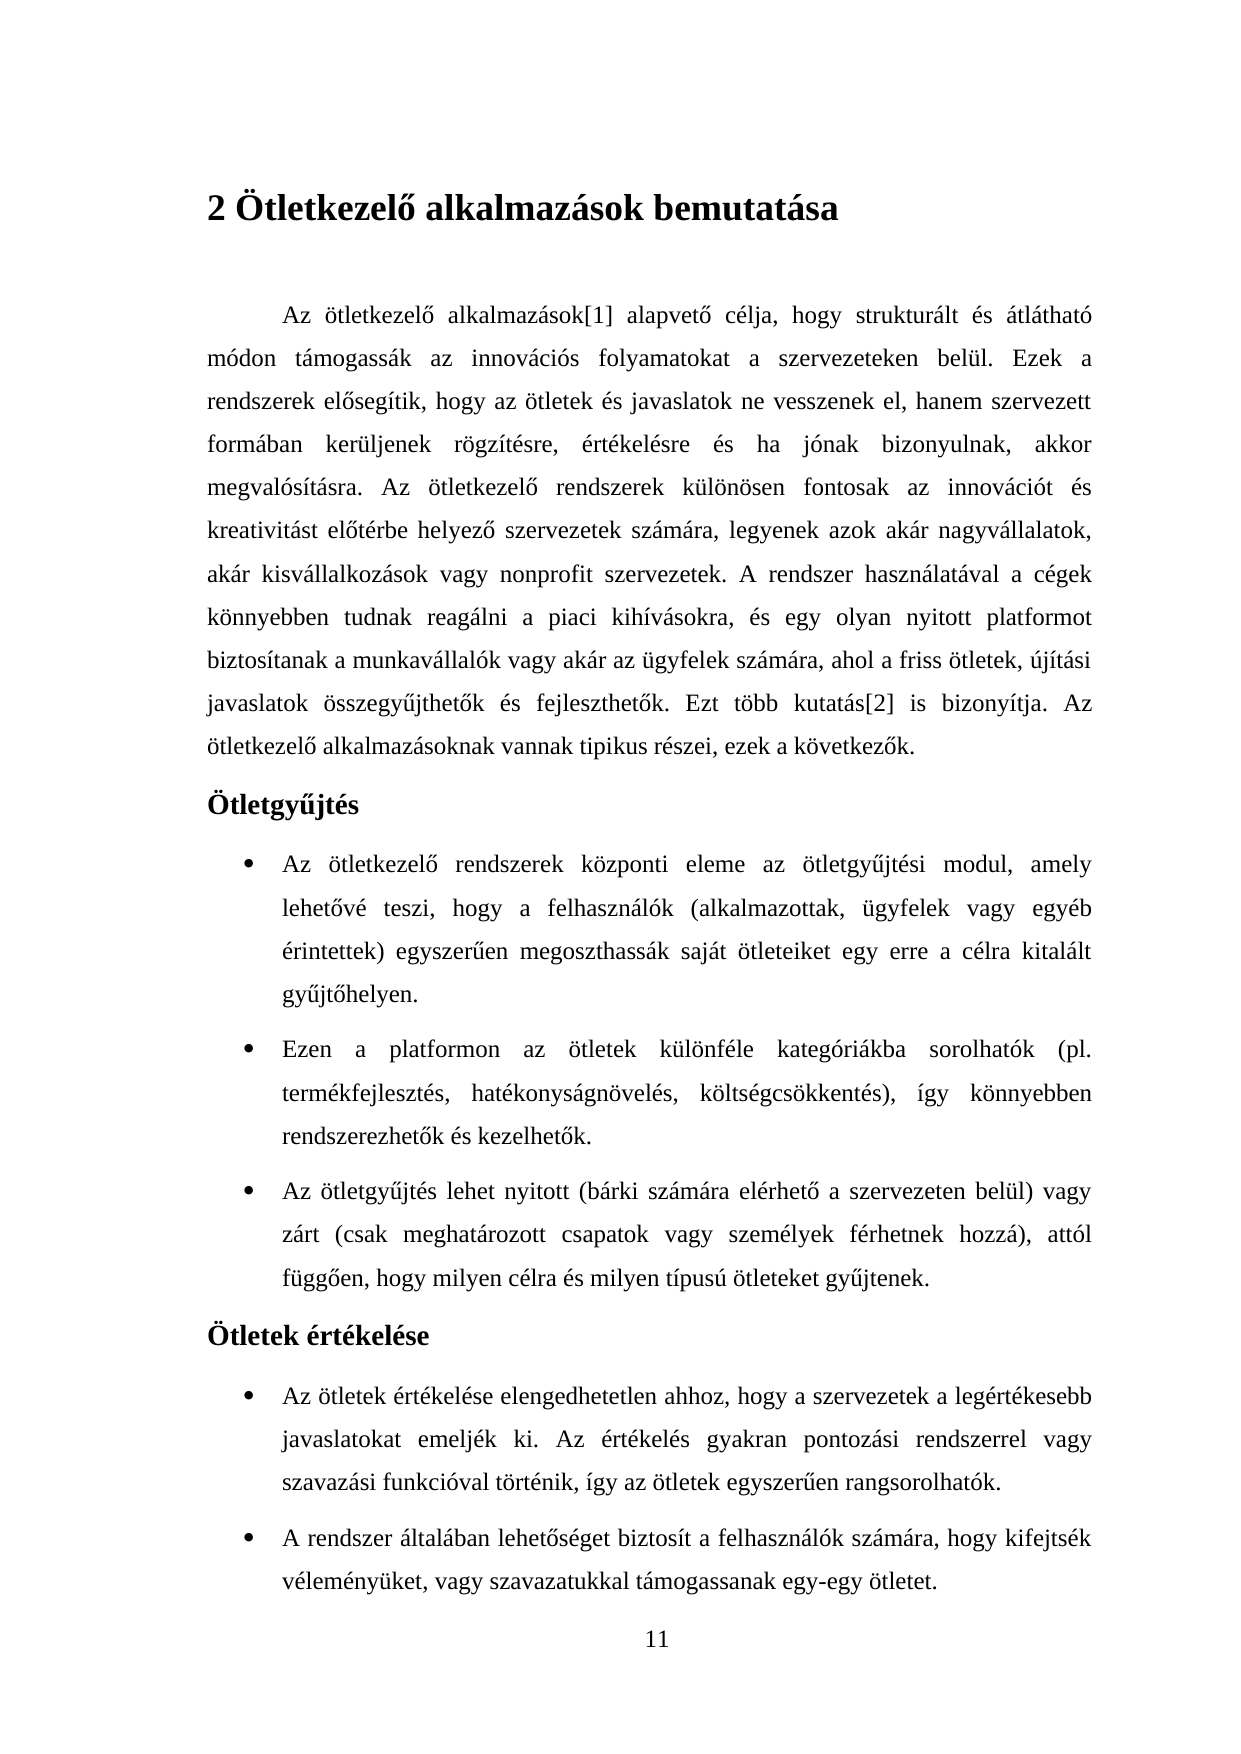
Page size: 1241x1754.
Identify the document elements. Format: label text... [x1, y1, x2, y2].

list Az ötletek értékelése elengedhetetlen ahhoz, hogy a szervezetek a legértékesebb javaslatokat emeljék ki. Az értékelés gyakran pontozási rendszerrel vagy szavazási funkcióval történik, így az ötletek egyszerűen rangsorolhatók. [244, 1381, 1092, 1496]
list Az ötletgyűjtés lehet nyitott (bárki számára elérhető a szervezeten belül) vagy zárt (csak meghatározott csapatok vagy személyek férhetnek hozzá), attól függően, hogy milyen célra és milyen típusú ötleteket gyűjtenek. [244, 1176, 1092, 1291]
text Ötletgyűjtés [207, 787, 1092, 820]
text Ötletek értékelése [207, 1318, 1092, 1352]
subtitle Ötletkezelő alkalmazások bemutatása [207, 185, 1092, 228]
list Az ötletkezelő rendszerek központi eleme az ötletgyűjtési modul, amely lehetővé teszi, hogy a felhasználók (alkalmazottak, ügyfelek vagy egyéb érintettek) egyszerűen megoszthassák saját ötleteiket egy erre a célra kitalált gyűjtőhelyen. [244, 849, 1092, 1008]
list A rendszer általában lehetőséget biztosít a felhasználók számára, hogy kifejtsék véleményüket, vagy szavazatukkal támogassanak egy-egy ötletet. [244, 1523, 1092, 1595]
text Az ötletkezelő alkalmazások[1] alapvető célja, hogy strukturált és átlátható módon támogassák az innovációs folyamatokat a szervezeteken belül. Ezek a rendszerek elősegítik, hogy az ötletek és javaslatok ne vesszenek el, hanem szervezett formában kerüljenek rögzítésre, értékelésre és ha jónak bizonyulnak, akkor megvalósításra. Az ötletkezelő rendszerek különösen fontosak az innovációt és kreativitást előtérbe helyező szervezetek számára, legyenek azok akár nagyvállalatok, akár kisvállalkozások vagy nonprofit szervezetek. A rendszer használatával a cégek könnyebben tudnak reagálni a piaci kihívásokra, és egy olyan nyitott platformot biztosítanak a munkavállalók vagy akár az ügyfelek számára, ahol a friss ötletek, újítási javaslatok összegyűjthetők és fejleszthetők. Ezt több kutatás[2] is bizonyítja. Az ötletkezelő alkalmazásoknak vannak tipikus részei, ezek a következők. [207, 300, 1092, 760]
list Ezen a platformon az ötletek különféle kategóriákba sorolhatók (pl. termékfejlesztés, hatékonyságnövelés, költségcsökkentés), így könnyebben rendszerezhetők és kezelhetők. [244, 1034, 1092, 1149]
